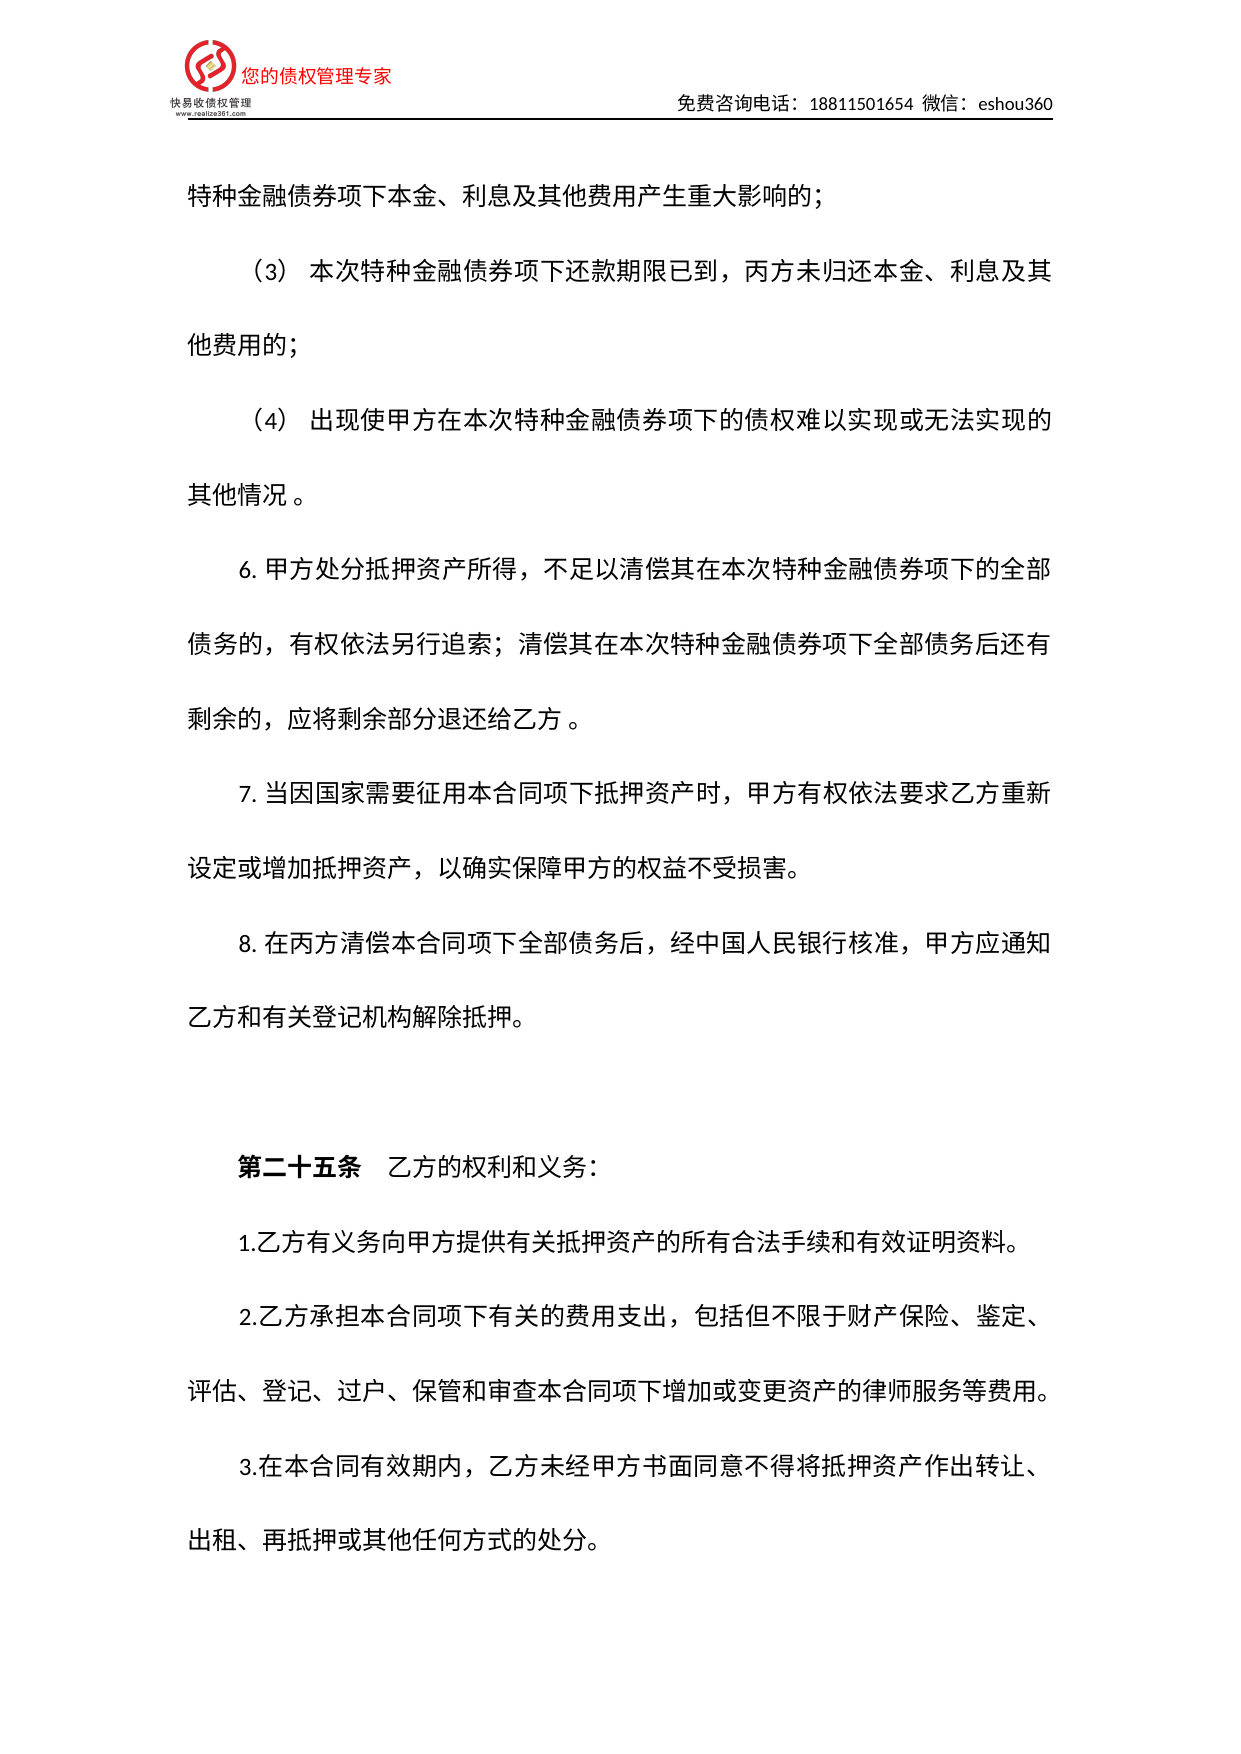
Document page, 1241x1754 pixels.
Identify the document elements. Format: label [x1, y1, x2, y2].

picture [170, 40, 251, 116]
text [187, 162, 1053, 1571]
